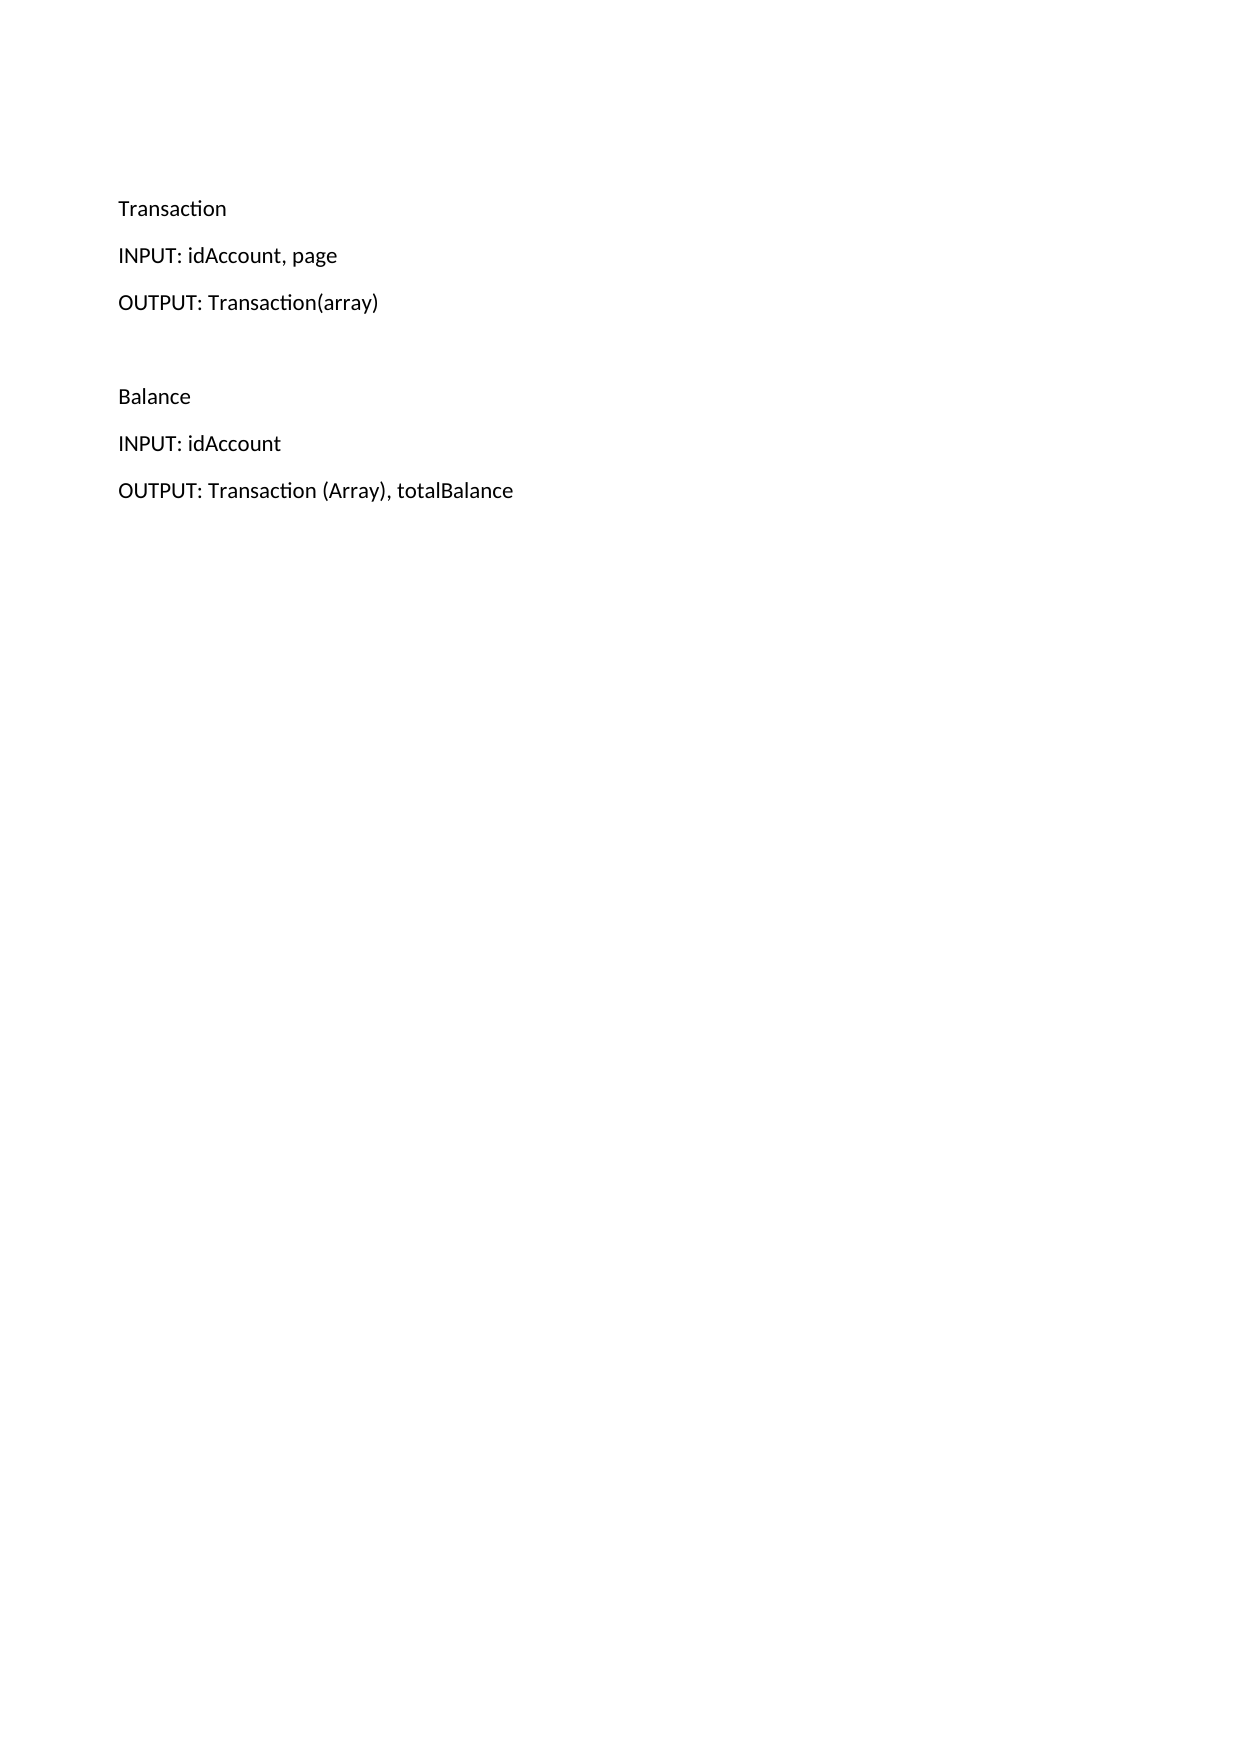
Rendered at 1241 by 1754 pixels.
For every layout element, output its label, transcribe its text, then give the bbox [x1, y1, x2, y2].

text INPUT: idAccount [118, 429, 1122, 457]
text INPUT: idAccount, page [118, 241, 1122, 269]
text OUTPUT: Transaction(array) [118, 288, 1122, 316]
text Balance [118, 382, 1122, 410]
text Transaction [118, 194, 1122, 222]
text OUTPUT: Transaction (Array), totalBalance [118, 476, 1122, 504]
